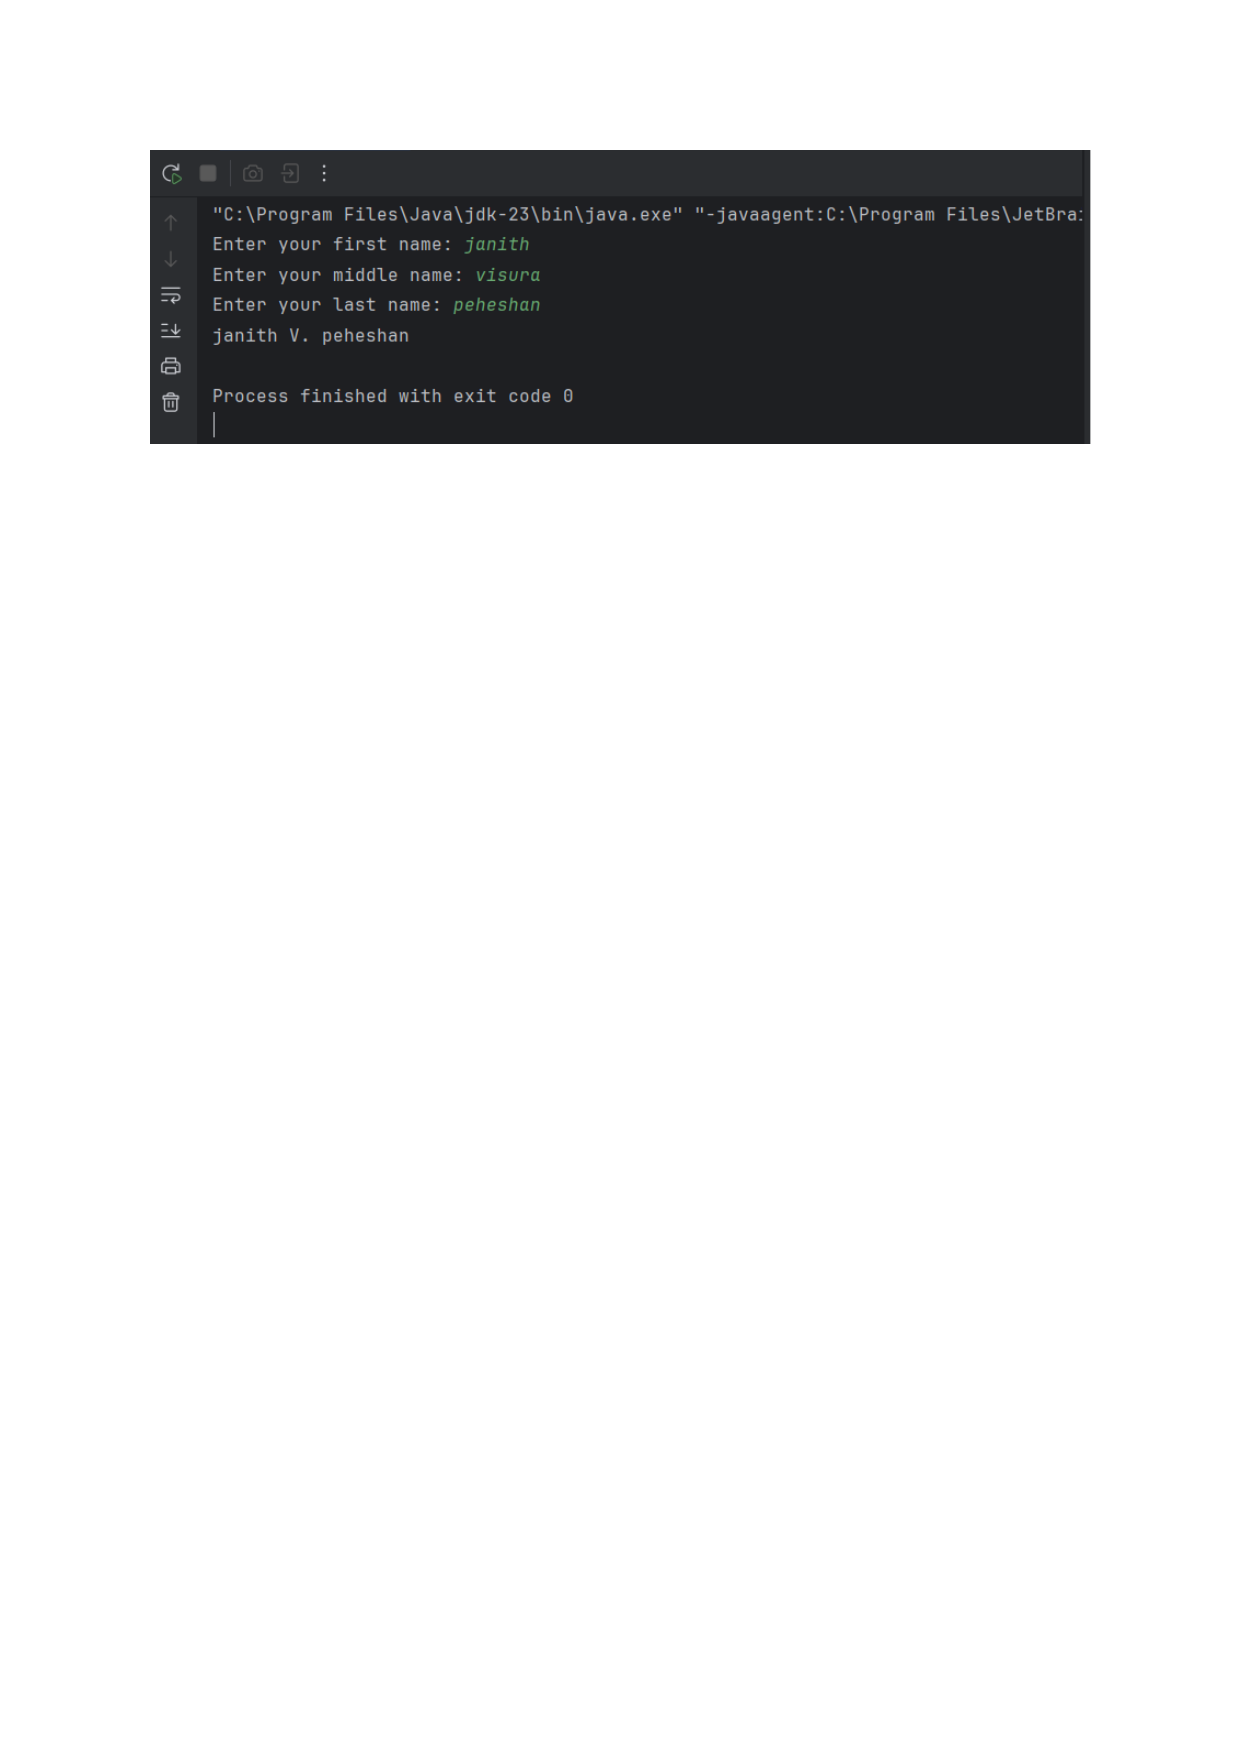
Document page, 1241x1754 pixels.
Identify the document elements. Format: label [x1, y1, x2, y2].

picture [150, 150, 1091, 444]
